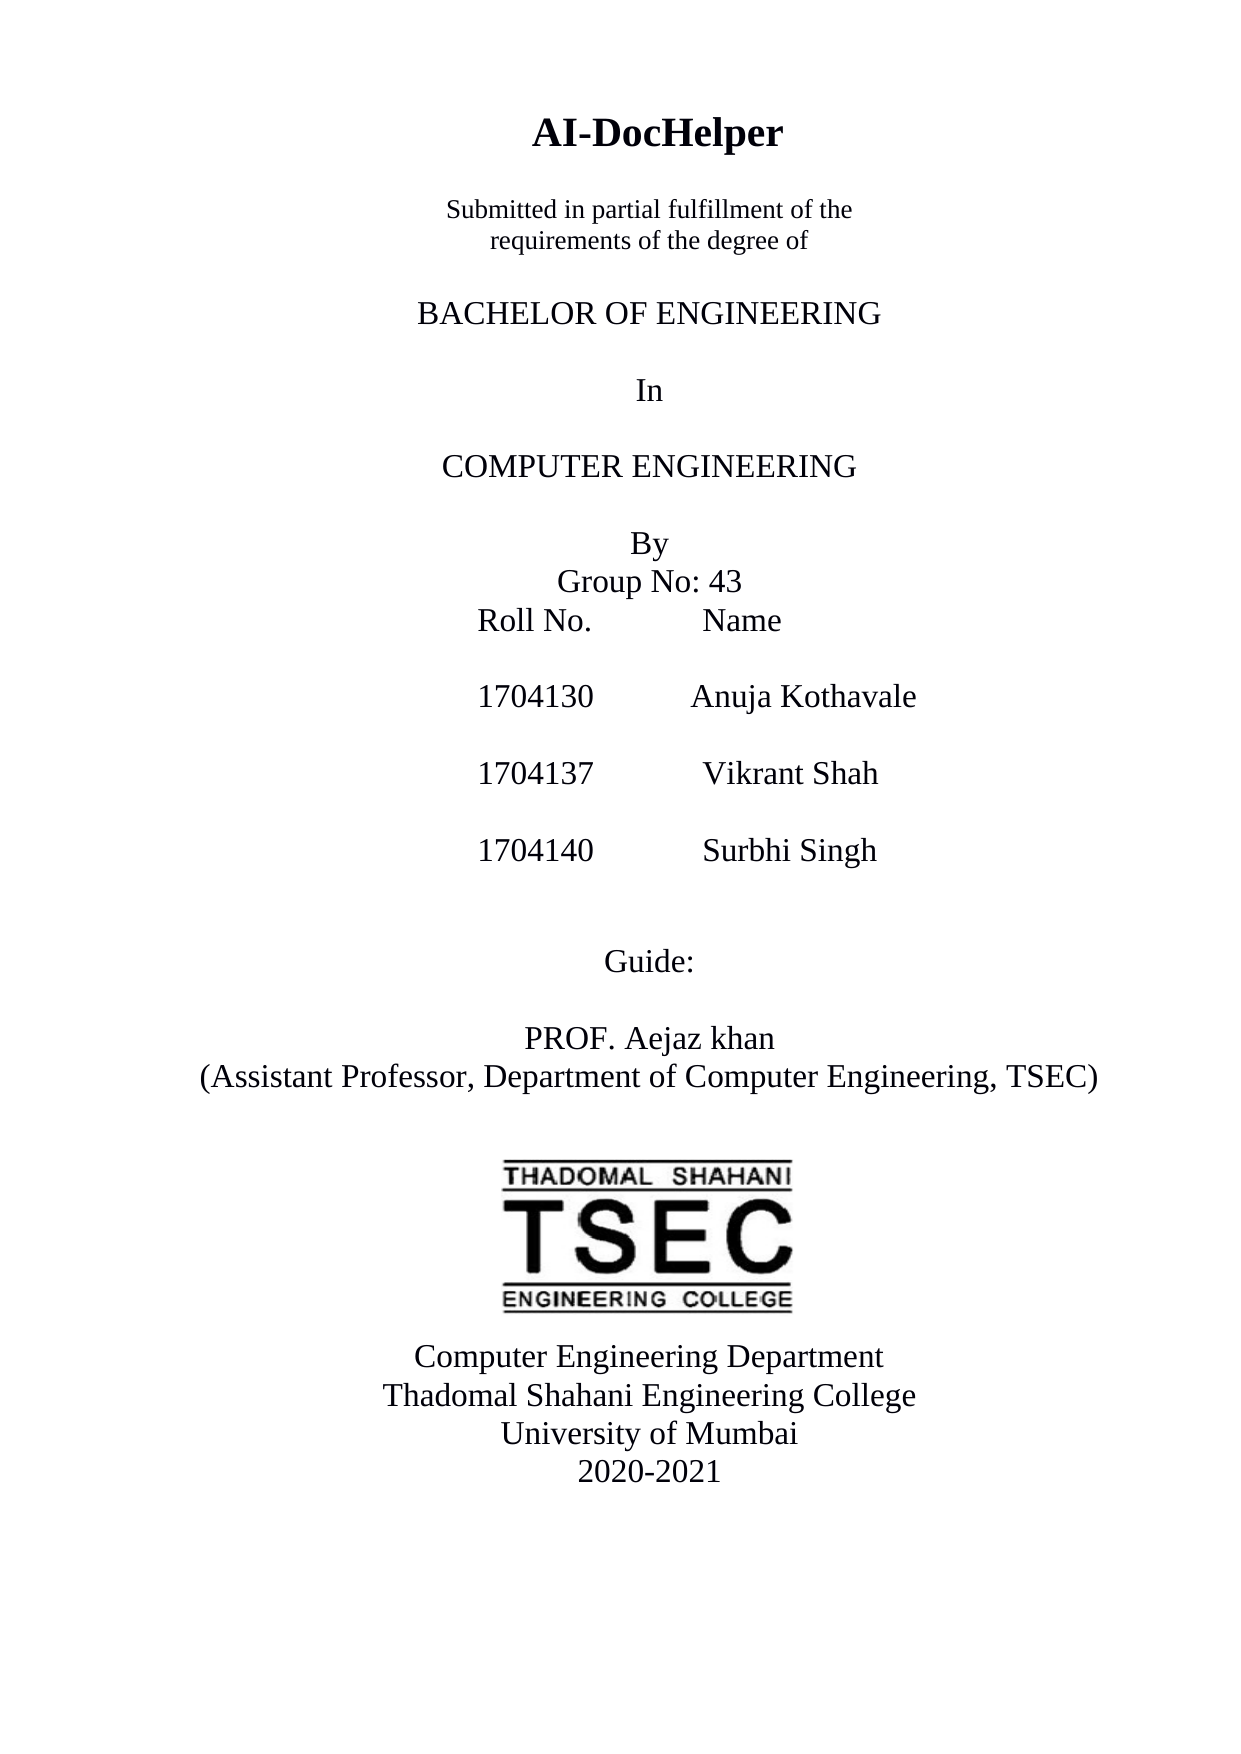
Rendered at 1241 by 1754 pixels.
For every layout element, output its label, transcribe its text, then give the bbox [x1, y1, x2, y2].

picture [500, 1159, 794, 1317]
text 2020-2021 [197, 1452, 1102, 1490]
subtitle BACHELOR OF ENGINEERING [372, 293, 927, 332]
text 1704140 Surbhi Singh [477, 830, 928, 868]
text Guide: [372, 941, 927, 980]
text Roll No. Name [477, 600, 928, 638]
text Submitted in partial fulfillment of the requirements of the degree of [372, 193, 927, 255]
text 1704137 Vikrant Shah [477, 753, 928, 791]
text COMPUTER ENGINEERING [442, 447, 928, 485]
text (Assistant Professor, Department of Computer Engineering, TSEC) [197, 1057, 1101, 1095]
text AI-DocHelper [144, 107, 1192, 155]
text By Group No: 43 [557, 523, 744, 600]
text PROF. Aejaz khan [197, 1018, 1102, 1057]
text 1704130 Anuja Kothavale [477, 676, 928, 715]
text In [372, 370, 927, 408]
